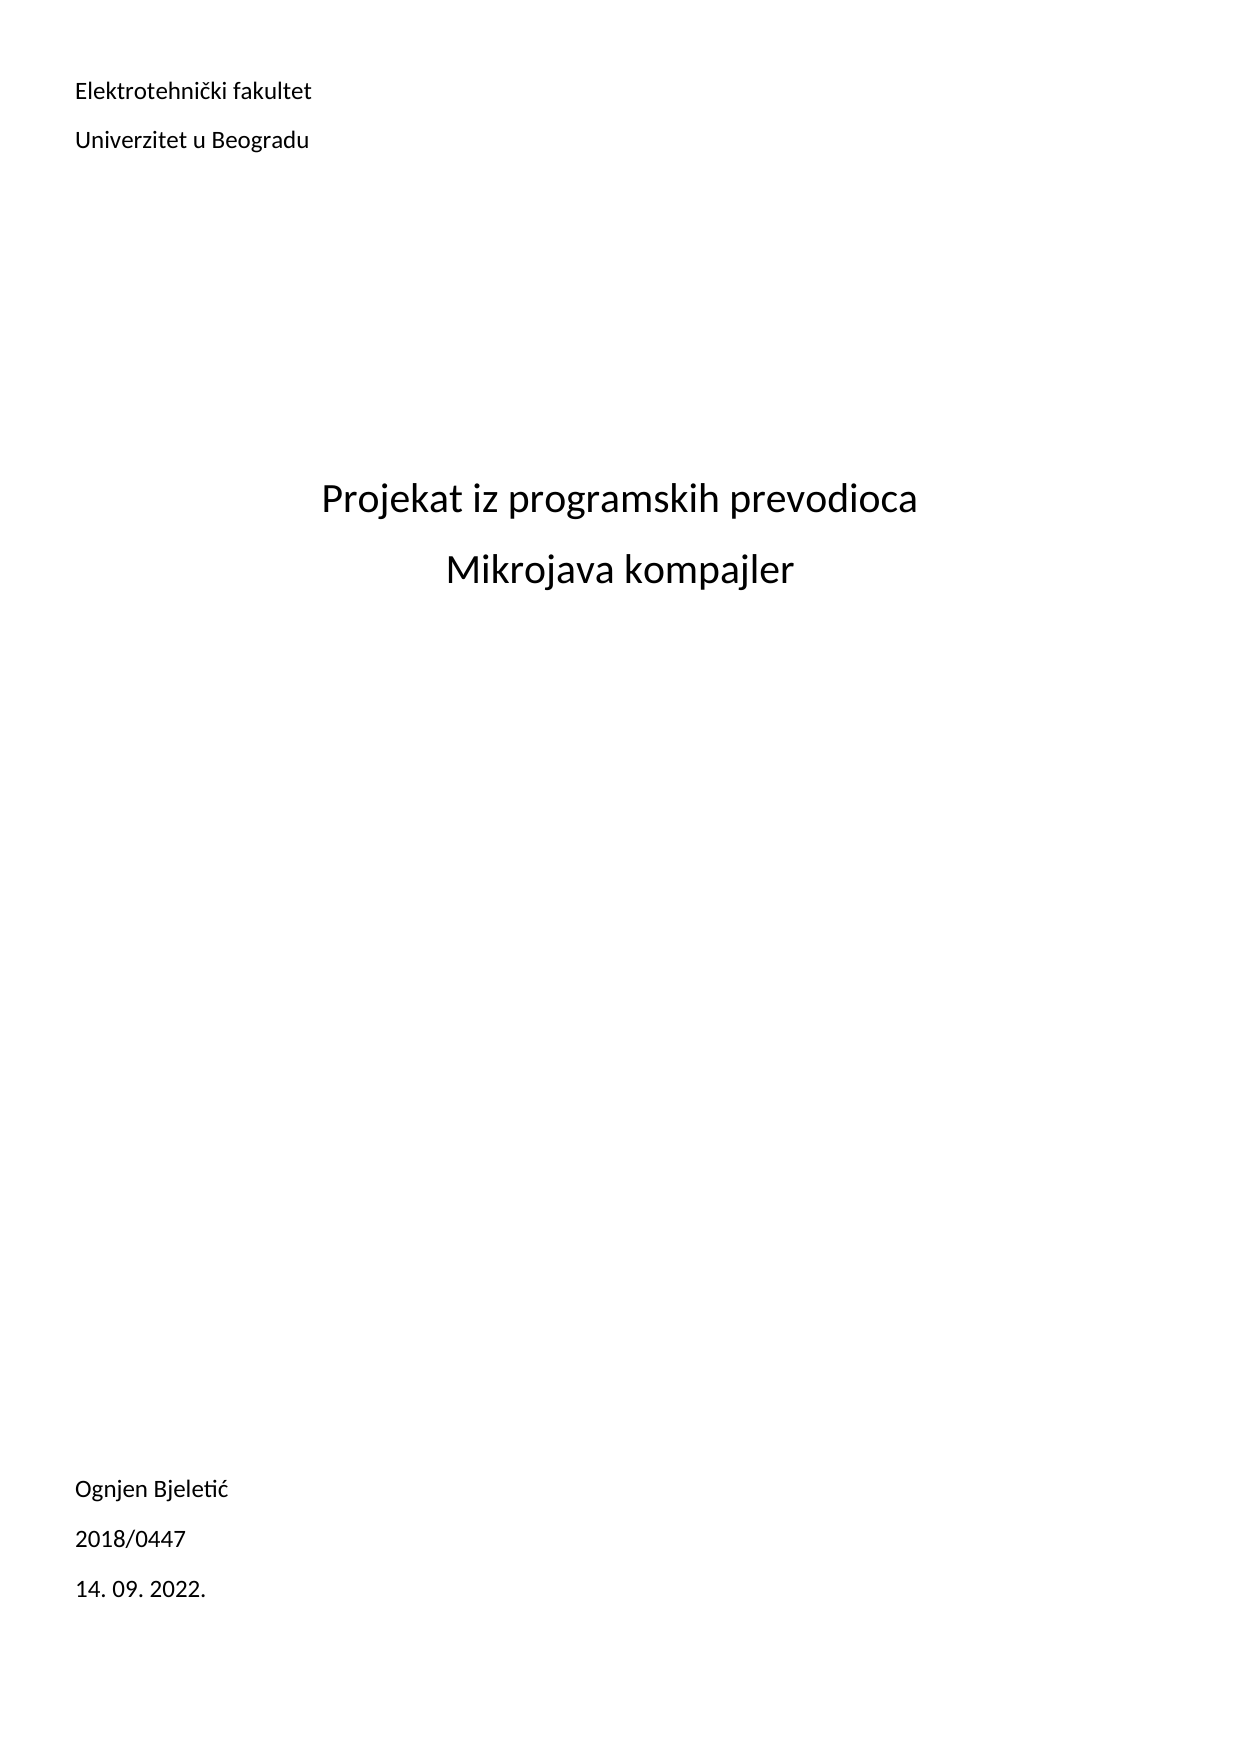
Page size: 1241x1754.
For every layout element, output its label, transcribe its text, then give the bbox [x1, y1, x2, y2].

text Elektrotehnički fakultet [75, 75, 1165, 106]
text Projekat iz programskih prevodioca [75, 472, 1165, 522]
text Ognjen Bjeletić [75, 1473, 1165, 1504]
text Mikrojava kompajler [75, 543, 1165, 594]
text Univerzitet u Beogradu [75, 124, 1165, 155]
text 14. 09. 2022. [75, 1573, 1165, 1603]
text 2018/0447 [75, 1523, 1165, 1554]
